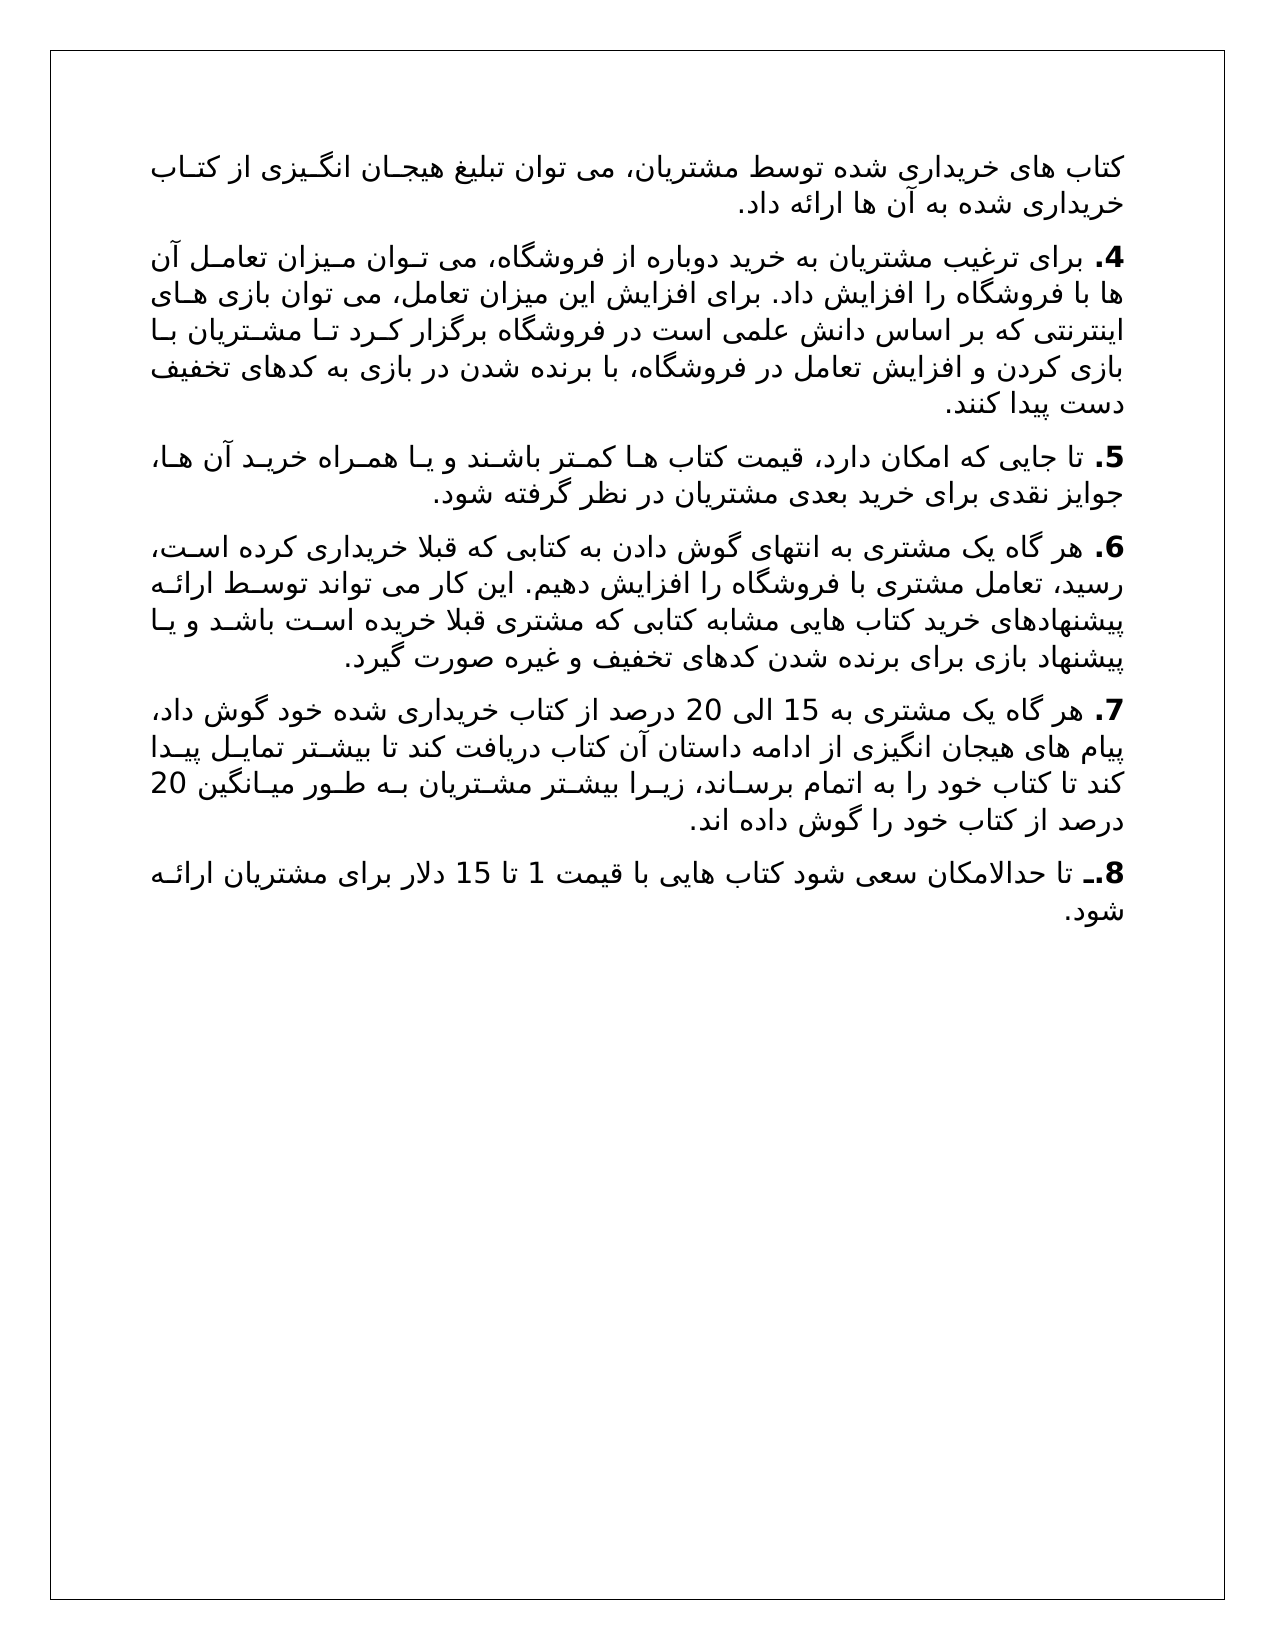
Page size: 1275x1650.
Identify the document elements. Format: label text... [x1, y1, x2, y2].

text 4. برای ترغیب مشتریان به خرید دوباره از فروشگاه، می توان میزان تعامل آن ها با فروشگاه را افزایش داد. برای افزایش این میزان تعامل، می توان بازی های اینترنتی که بر اساس دانش علمی است در فروشگاه برگزار کرد تا مشتریان با بازی کردن و افزایش تعامل در فروشگاه، با برنده شدن در بازی به کدهای تخفیف دست پیدا کنند. [150, 240, 1125, 421]
text 5. تا جایی که امکان دارد، قیمت کتاب ها کمتر باشند و یا همراه خرید آن ها، جوایز نقدی برای خرید بعدی مشتریان در نظر گرفته شود. [150, 440, 1125, 511]
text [150, 150, 1125, 221]
text 6. هر گاه یک مشتری به انتهای گوش دادن به کتابی که قبلا خریداری کرده است، رسید، تعامل مشتری با فروشگاه را افزایش دهیم. این کار می تواند توسط ارائه پیشنهادهای خرید کتاب هایی مشابه کتابی که مشتری قبلا خریده است باشد و یا پیشنهاد بازی برای برنده شدن کدهای تخفیف و غیره صورت گیرد. [150, 530, 1125, 674]
text 8. تا حدالامکان سعی شود کتاب هایی با قیمت 1 تا 15 دلار برای مشتریان ارائه شود. [150, 857, 1125, 927]
text 7. هر گاه یک مشتری به 15 الی 20 درصد از کتاب خریداری شده خود گوش داد، پیام های هیجان انگیزی از ادامه داستان آن کتاب دریافت کند تا بیشتر تمایل پیدا کند تا کتاب خود را به اتمام برساند، زیرا بیشتر مشتریان به طور میانگین 20 درصد از کتاب خود را گوش داده اند. [150, 693, 1125, 837]
